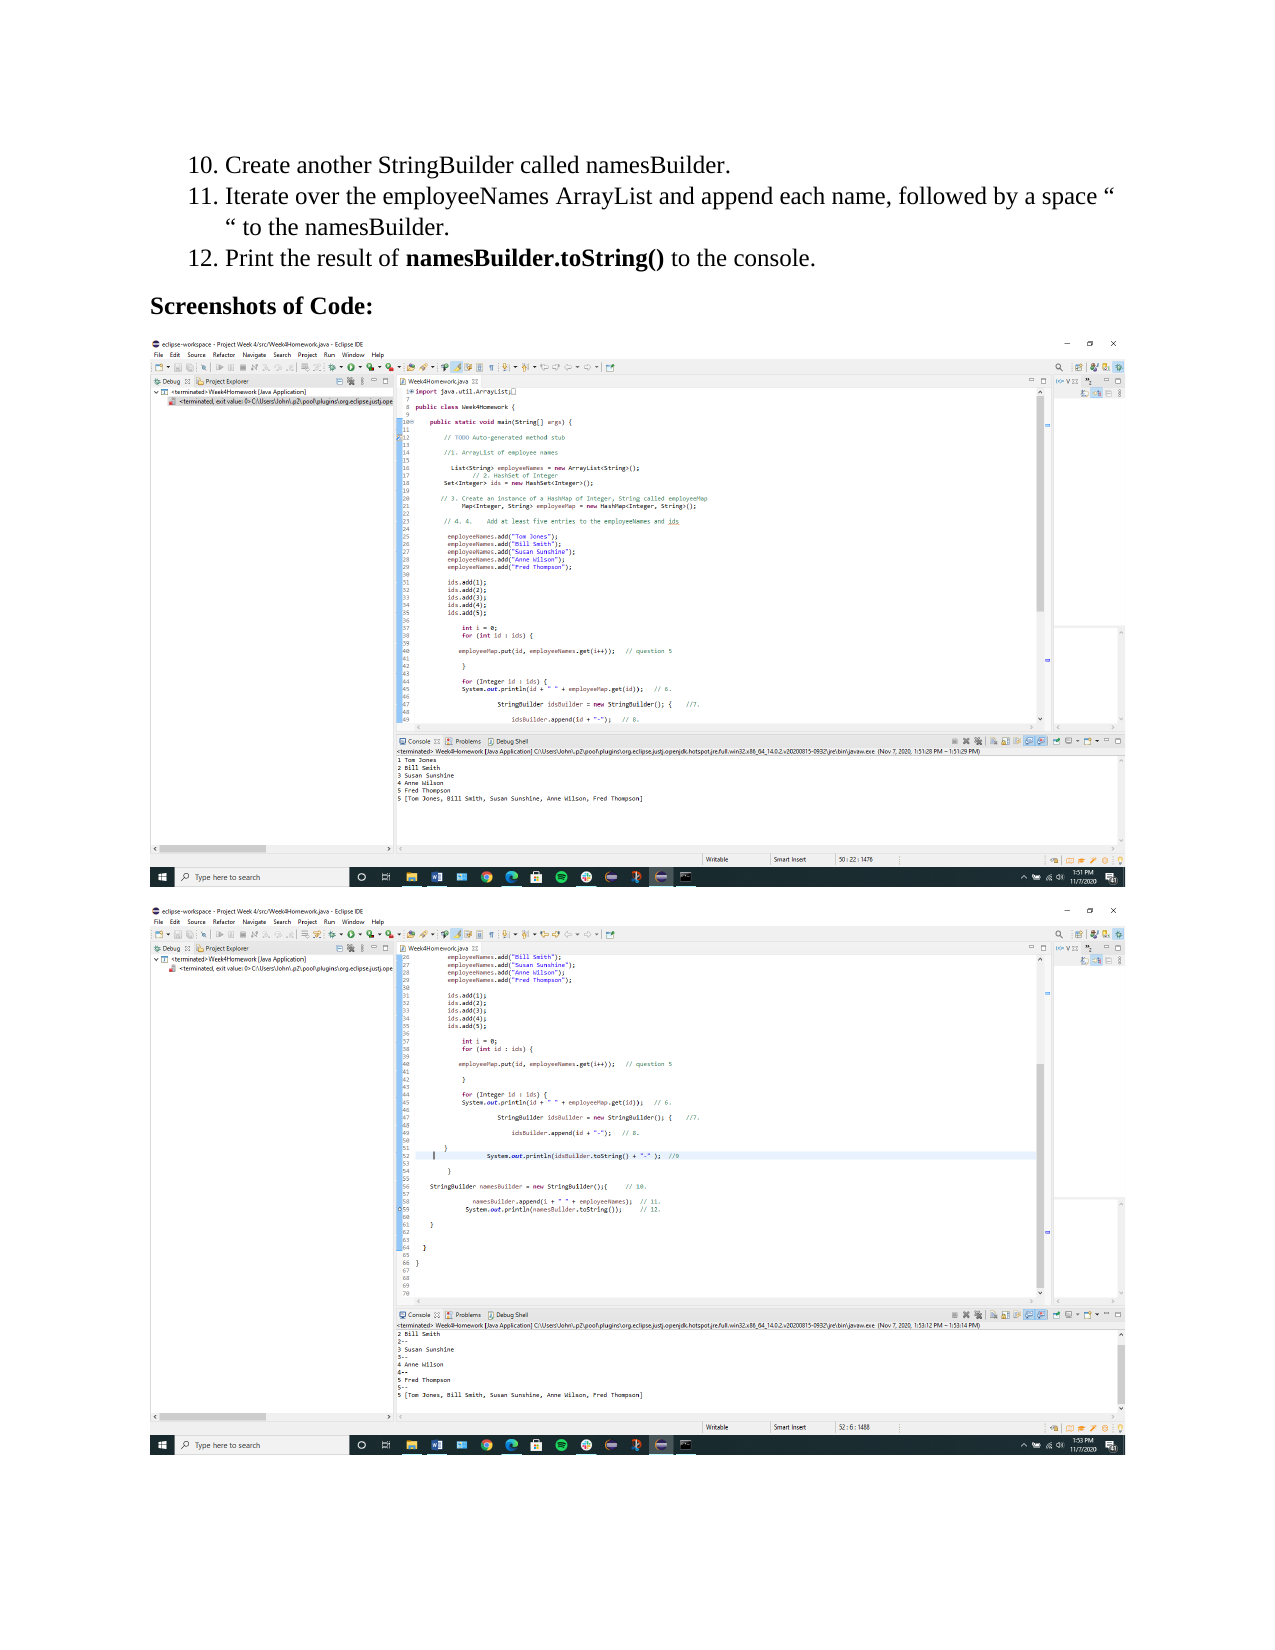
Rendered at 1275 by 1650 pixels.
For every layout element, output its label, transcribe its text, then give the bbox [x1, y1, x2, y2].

list Create another StringBuilder called namesBuilder. [187, 150, 1125, 179]
picture [150, 338, 1125, 887]
list Iterate over the employeeNames ArrayList and append each name, followed by a space “ “ to the namesBuilder. [187, 181, 1125, 241]
text Screenshots of Code: [150, 291, 1125, 319]
picture [150, 906, 1125, 1455]
list Print the result of namesBuilder.toString() to the console. [187, 243, 1125, 272]
